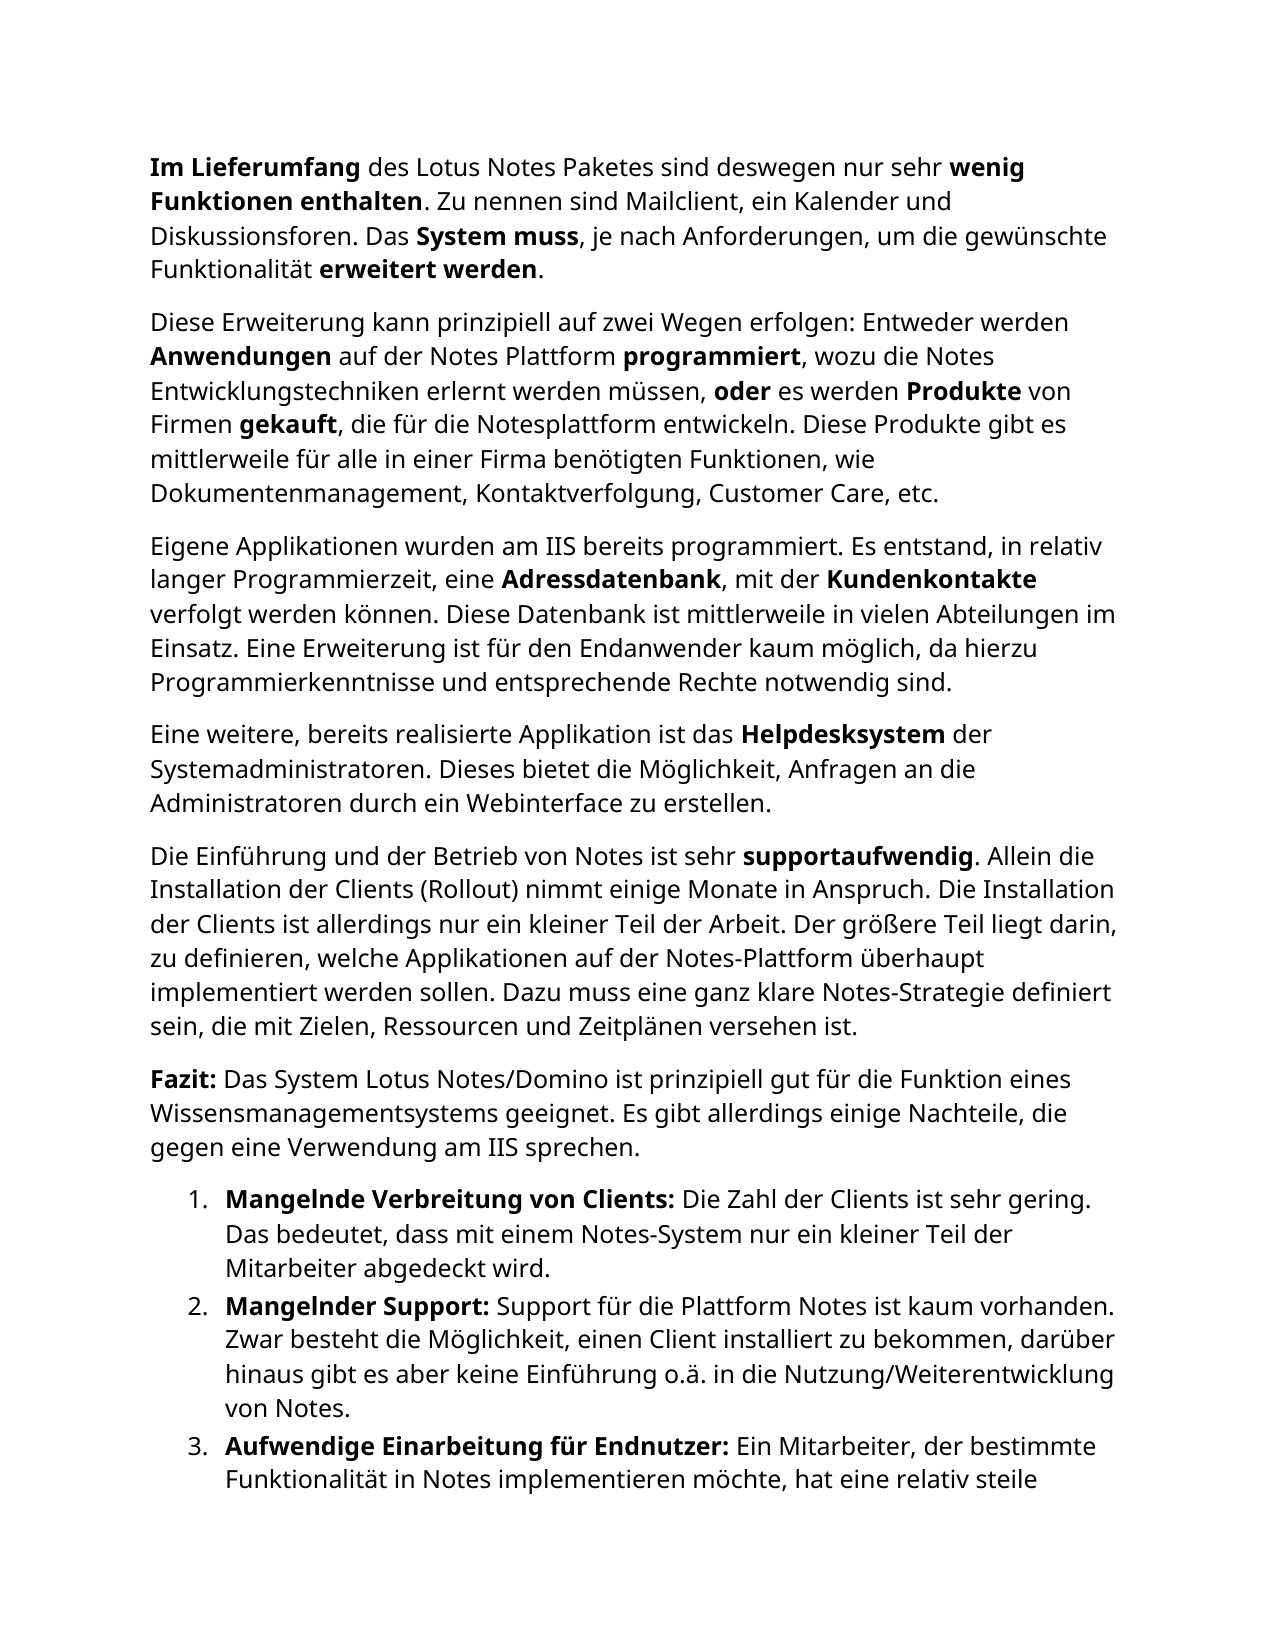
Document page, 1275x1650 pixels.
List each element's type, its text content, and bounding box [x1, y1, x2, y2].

text Die Einführung und der Betrieb von Notes ist sehr supportaufwendig. Allein die Installation der Clients (Rollout) nimmt einige Monate in Anspruch. Die Installation der Clients ist allerdings nur ein kleiner Teil der Arbeit. Der größere Teil liegt darin, zu definieren, welche Applikationen auf der Notes-Plattform überhaupt implementiert werden sollen. Dazu muss eine ganz klare Notes-Strategie definiert sein, die mit Zielen, Ressourcen und Zeitplänen versehen ist. [150, 838, 1125, 1042]
text Fazit: Das System Lotus Notes/Domino ist prinzipiell gut für die Funktion eines Wissensmanagementsystems geeignet. Es gibt allerdings einige Nachteile, die gegen eine Verwendung am IIS sprechen. [150, 1061, 1125, 1163]
list Mangelnder Support: Support für die Plattform Notes ist kaum vorhanden. Zwar besteht die Möglichkeit, einen Client installiert zu bekommen, darüber hinaus gibt es aber keine Einführung o.ä. in die Nutzung/Weiterentwicklung von Notes. [187, 1288, 1125, 1424]
text Eigene Applikationen wurden am IIS bereits programmiert. Es entstand, in relativ langer Programmierzeit, eine Adressdatenbank, mit der Kundenkontakte verfolgt werden können. Diese Datenbank ist mittlerweile in vielen Abteilungen im Einsatz. Eine Erweiterung ist für den Endanwender kaum möglich, da hierzu Programmierkenntnisse und entsprechende Rechte notwendig sind. [150, 528, 1125, 698]
list Mangelnde Verbreitung von Clients: Die Zahl der Clients ist sehr gering. Das bedeutet, dass mit einem Notes-System nur ein kleiner Teil der Mitarbeiter abgedeckt wird. [187, 1182, 1125, 1284]
text Eine weitere, bereits realisierte Applikation ist das Helpdesksystem der Systemadministratoren. Dieses bietet die Möglichkeit, Anfragen an die Administratoren durch ein Webinterface zu erstellen. [150, 717, 1125, 819]
